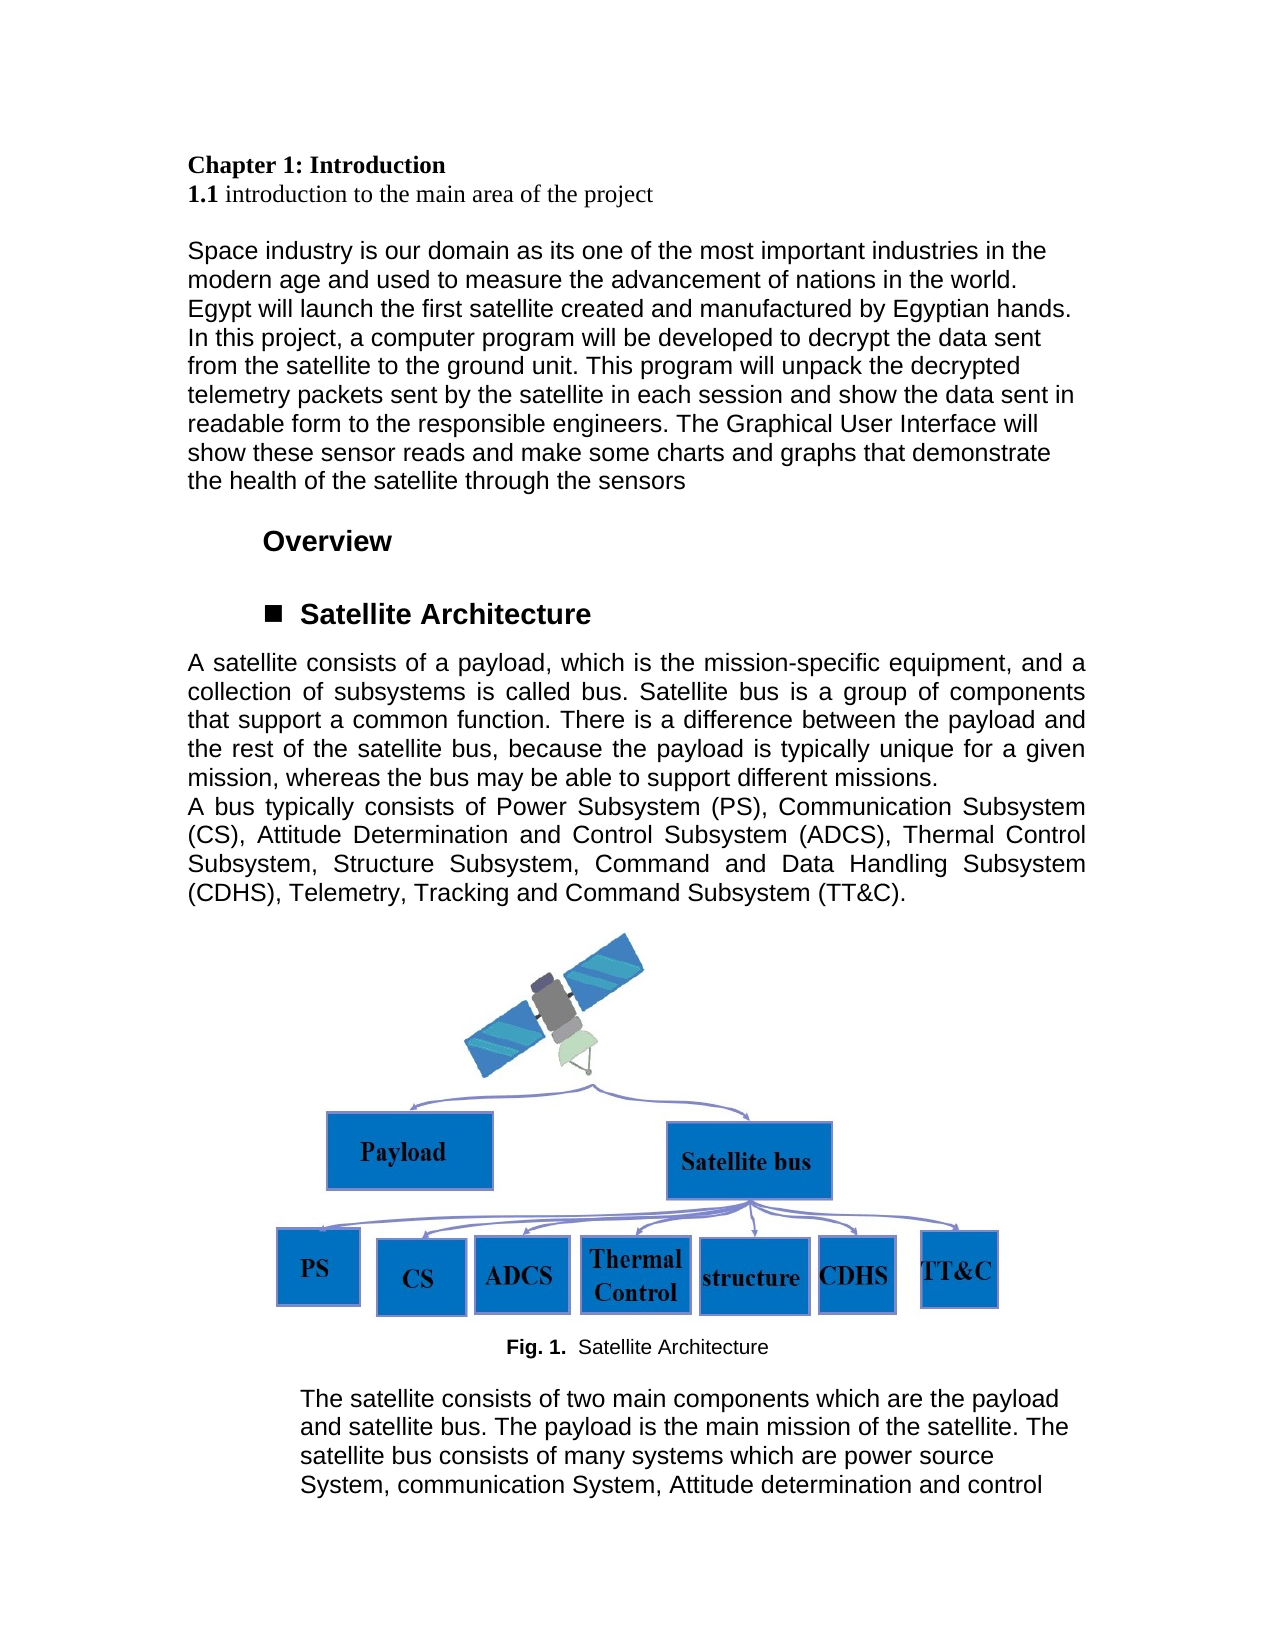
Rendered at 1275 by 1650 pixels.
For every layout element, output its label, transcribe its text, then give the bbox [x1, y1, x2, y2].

picture [271, 931, 1004, 1323]
subtitle Satellite Architecture [262, 597, 1087, 631]
list introduction to the main area of the project [187, 179, 1087, 207]
text Fig. 1. Satellite Architecture [187, 1335, 1087, 1359]
text A satellite consists of a payload, which is the mission-specific equipment, and a collection of subsystems is called bus. Satellite bus is a group of components that support a common function. There is a difference between the payload and the rest of the satellite bus, because the payload is typically unique for a given mission, whereas the bus may be able to support different missions. [187, 648, 1087, 792]
text Space industry is our domain as its one of the most important industries in the modern age and used to measure the advancement of nations in the world. Egypt will launch the first satellite created and manufactured by Egyptian hands. In this project, a computer program will be developed to decrypt the data sent from the satellite to the ground unit. This program will unpack the decrypted telemetry packets sent by the satellite in each session and show the data sent in readable form to the responsible engineers. The Graphical User Interface will show these sensor reads and make some charts and graphs that demonstrate the health of the satellite through the sensors [187, 236, 1087, 495]
list Overview [262, 524, 1087, 557]
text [300, 1384, 1087, 1499]
text Chapter 1: Introduction [187, 150, 1087, 179]
text A bus typically consists of Power Subsystem (PS), Communication Subsystem (CS), Attitude Determination and Control Subsystem (ADCS), Thermal Control Subsystem, Structure Subsystem, Command and Data Handling Subsystem (CDHS), Telemetry, Tracking and Command Subsystem (TT&C). [187, 792, 1087, 907]
